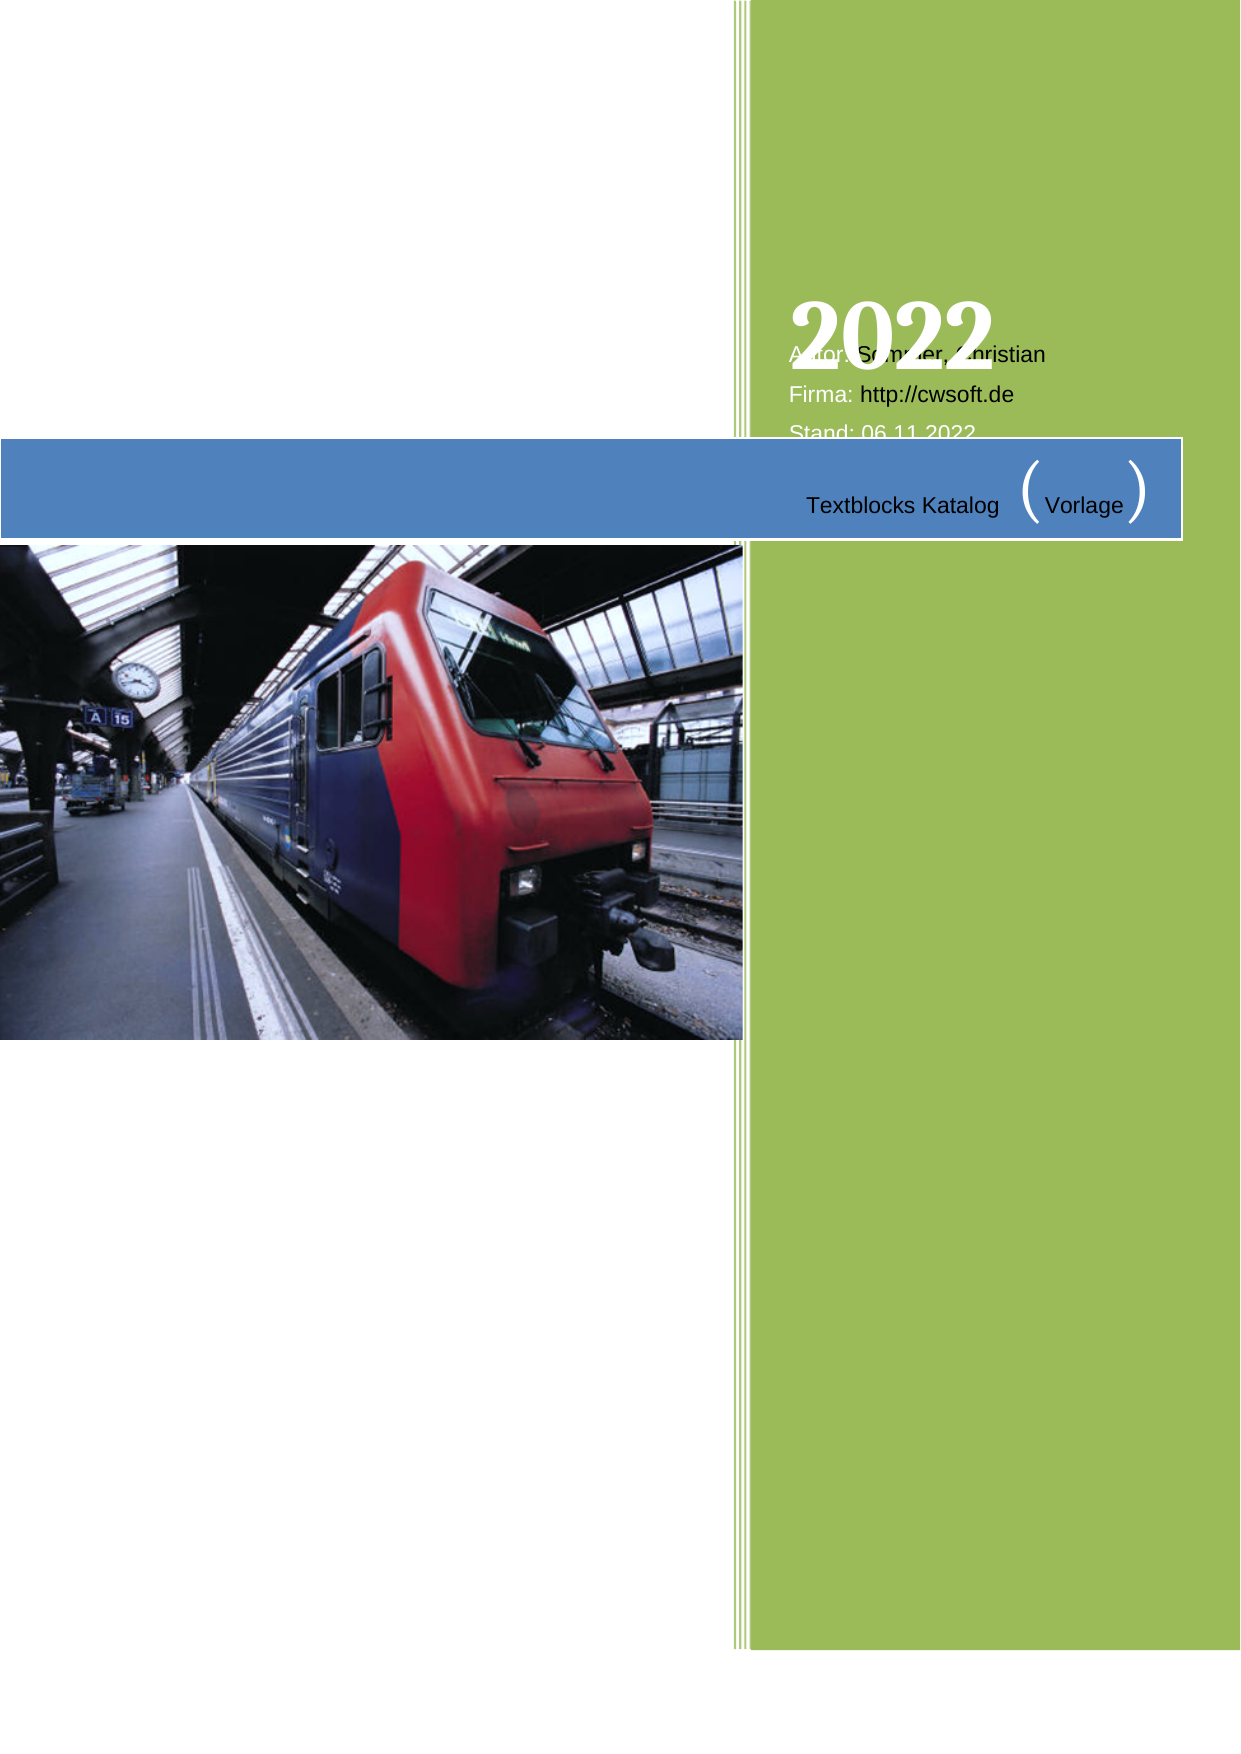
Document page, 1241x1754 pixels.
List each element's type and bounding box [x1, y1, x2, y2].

picture [0, 545, 743, 1040]
